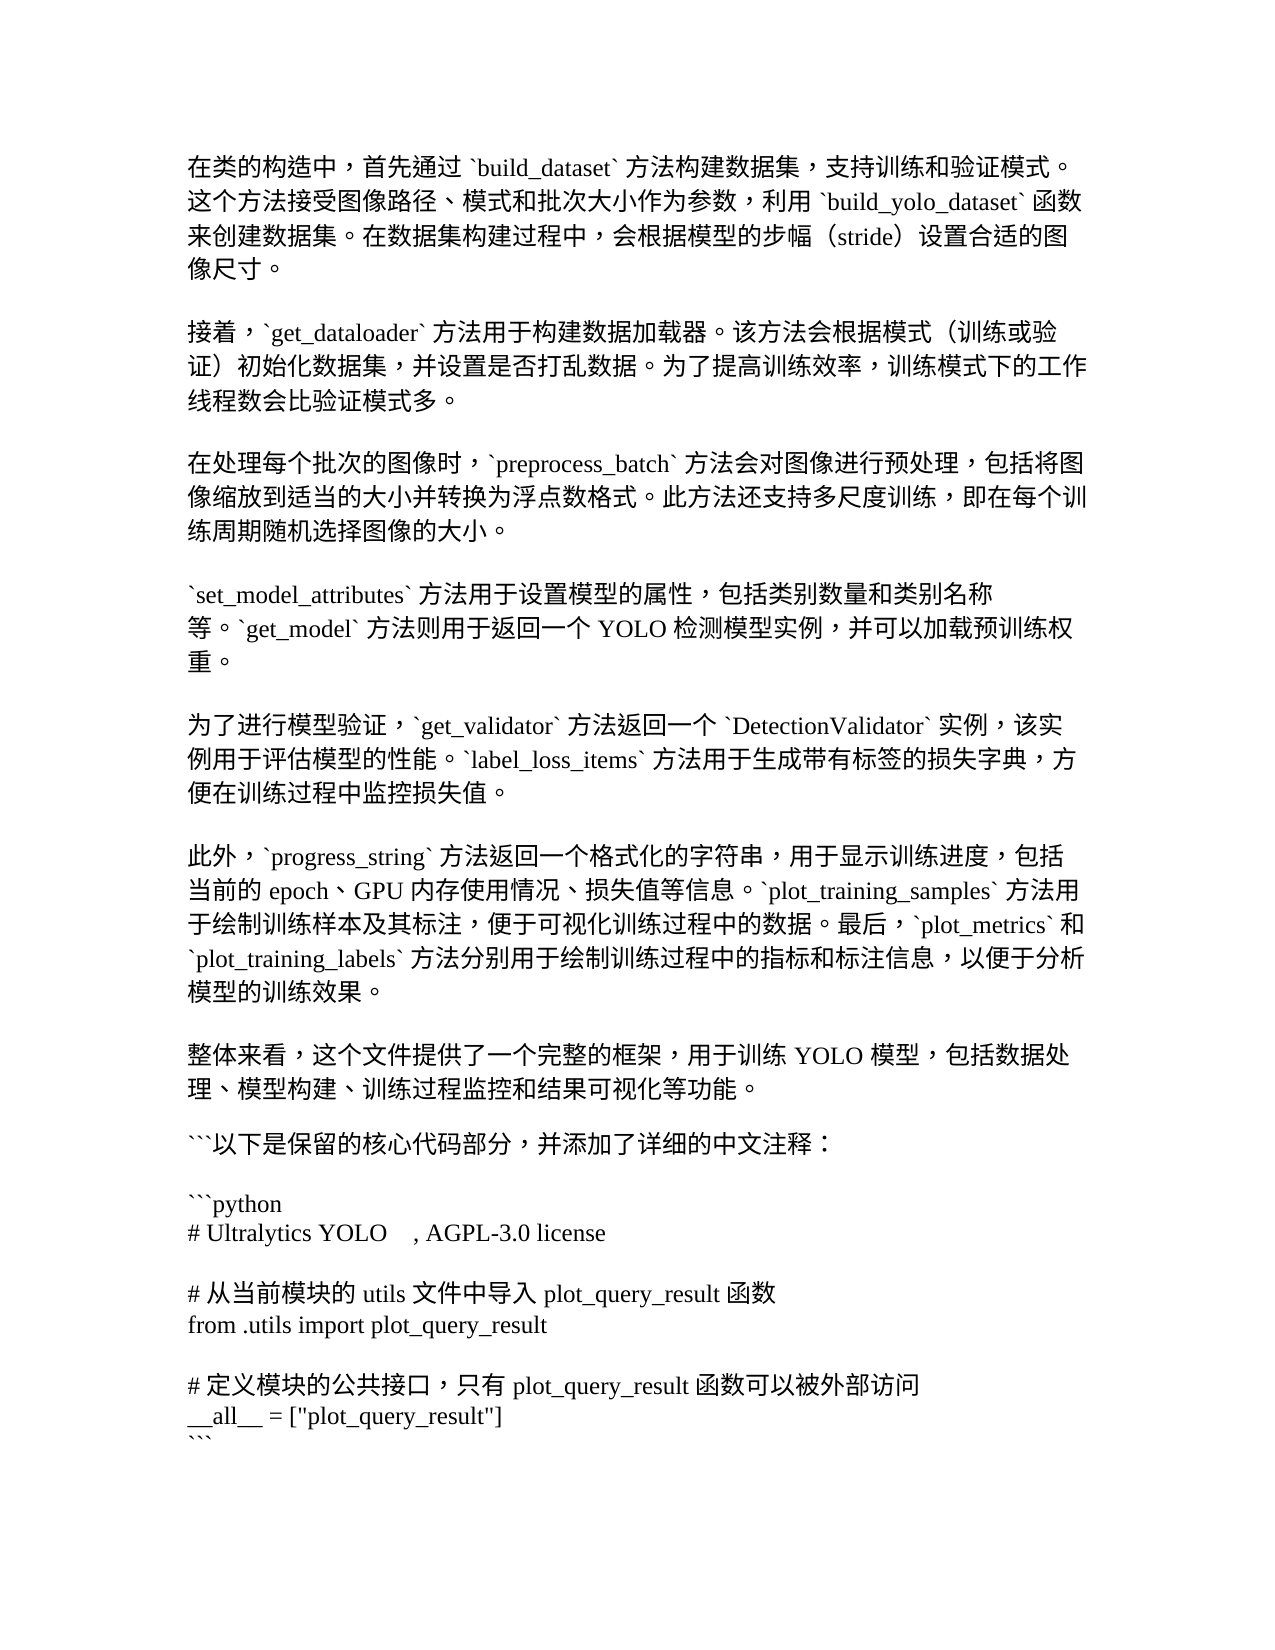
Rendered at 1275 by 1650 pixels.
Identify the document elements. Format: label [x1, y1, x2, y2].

text [187, 150, 1087, 1106]
text [187, 1127, 1087, 1488]
